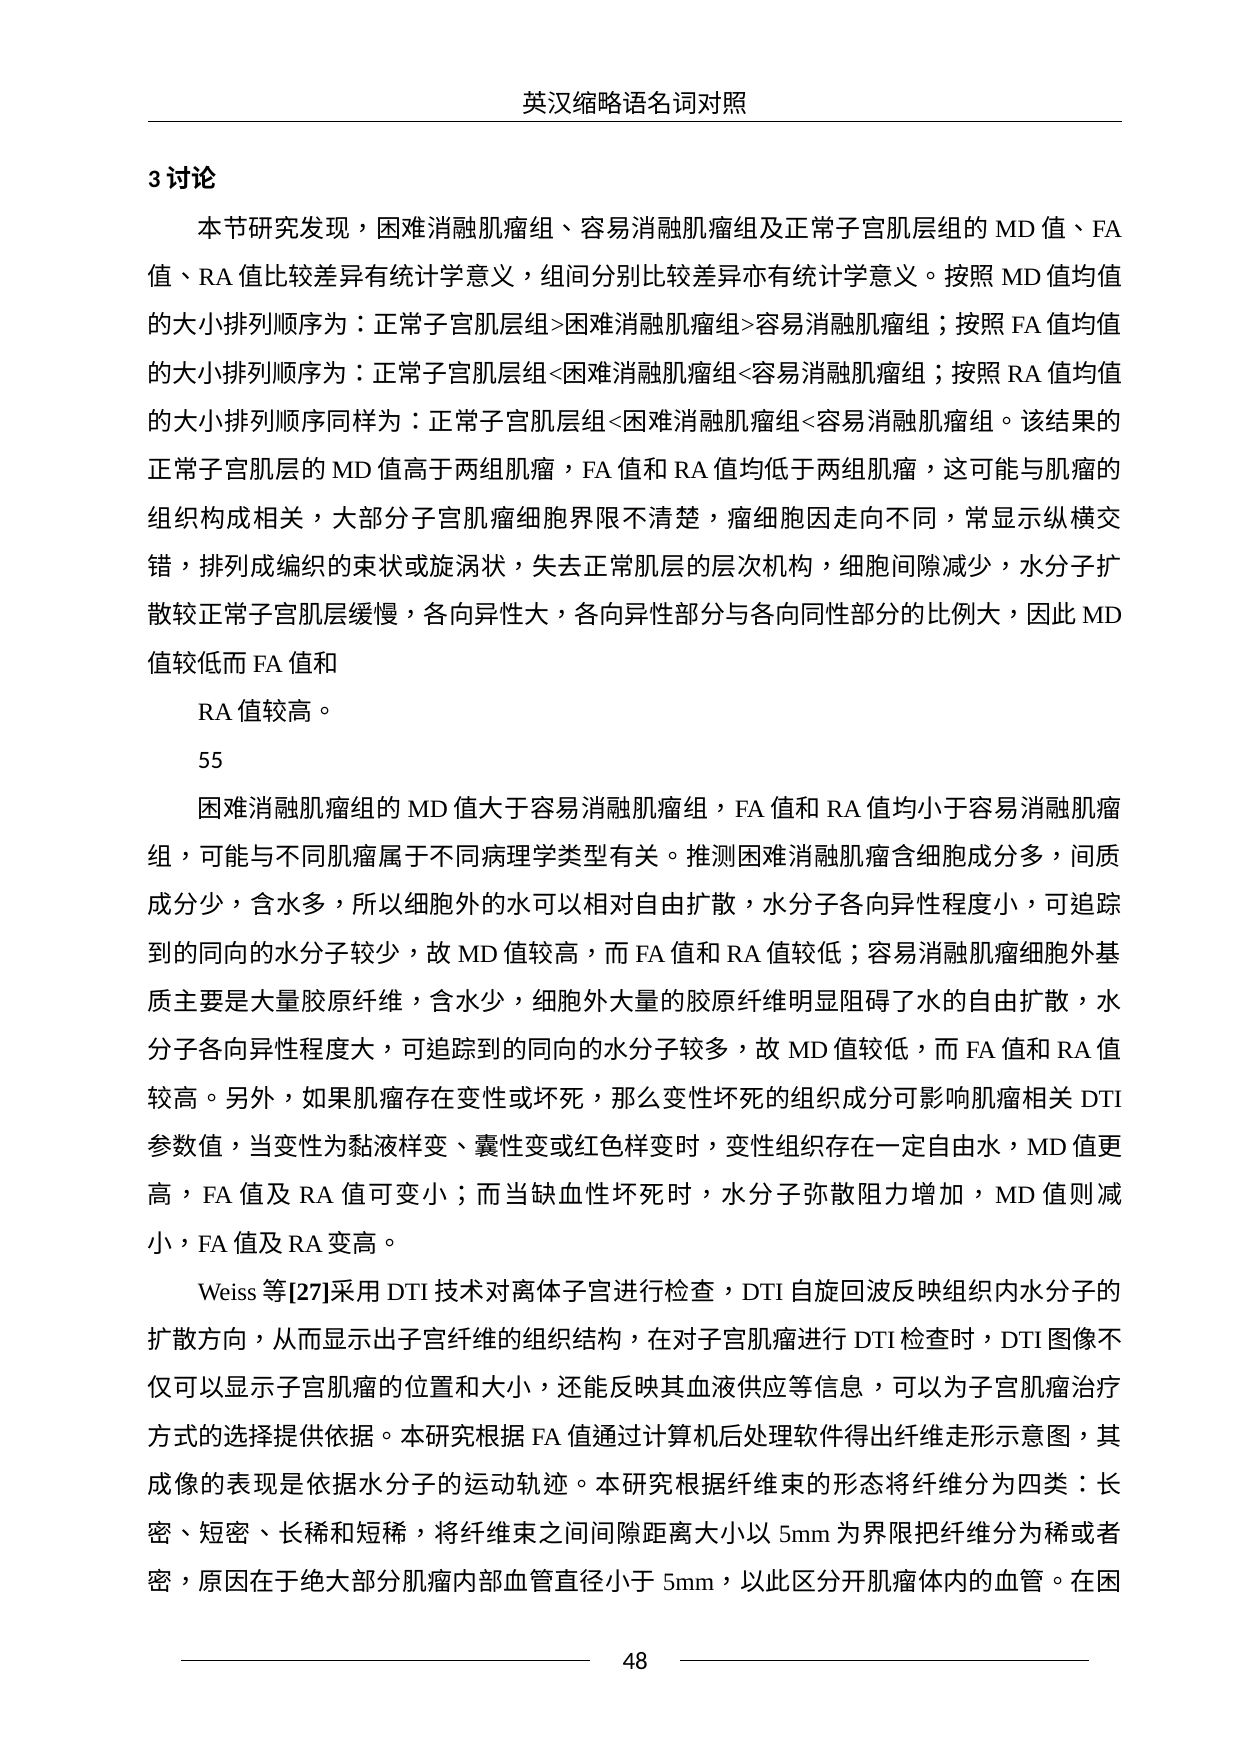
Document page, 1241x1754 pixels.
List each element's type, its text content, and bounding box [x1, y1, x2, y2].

text 本节研究发现，困难消融肌瘤组、容易消融肌瘤组及正常子宫肌层组的MD值、FA值、RA值比较差异有统计学意义，组间分别比较差异亦有统计学意义。按照MD值均值的大小排列顺序为：正常子宫肌层组>困难消融肌瘤组>容易消融肌瘤组；按照FA值均值的大小排列顺序为：正常子宫肌层组<困难消融肌瘤组<容易消融肌瘤组；按照RA值均值的大小排列顺序同样为：正常子宫肌层组<困难消融肌瘤组<容易消融肌瘤组。该结果的正常子宫肌层的MD值高于两组肌瘤，FA值和RA值均低于两组肌瘤，这可能与肌瘤的组织构成相关，大部分子宫肌瘤细胞界限不清楚，瘤细胞因走向不同，常显示纵横交错，排列成编织的束状或旋涡状，失去正常肌层的层次机构，细胞间隙减少，水分子扩散较正常子宫肌层缓慢，各向异性大，各向异性部分与各向同性部分的比例大，因此MD值较低而FA值和 [148, 195, 1122, 678]
text 困难消融肌瘤组的MD值大于容易消融肌瘤组，FA值和RA值均小于容易消融肌瘤组，可能与不同肌瘤属于不同病理学类型有关。推测困难消融肌瘤含细胞成分多，间质成分少，含水多，所以细胞外的水可以相对自由扩散，水分子各向异性程度小，可追踪到的同向的水分子较少，故MD值较高，而FA值和RA值较低；容易消融肌瘤细胞外基质主要是大量胶原纤维，含水少，细胞外大量的胶原纤维明显阻碍了水的自由扩散，水分子各向异性程度大，可追踪到的同向的水分子较多，故MD值较低，而FA值和RA值较高。另外，如果肌瘤存在变性或坏死，那么变性坏死的组织成分可影响肌瘤相关DTI参数值，当变性为黏液样变、囊性变或红色样变时，变性组织存在一定自由水，MD值更高，FA值及RA值可变小；而当缺血性坏死时，水分子弥散阻力增加，MD值则减小，FA值及RA变高。 [148, 775, 1122, 1258]
text RA值较高。 [148, 678, 1122, 727]
text 55 [148, 727, 1122, 775]
subtitle 3 讨论 [148, 161, 1122, 195]
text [148, 1258, 1122, 1597]
